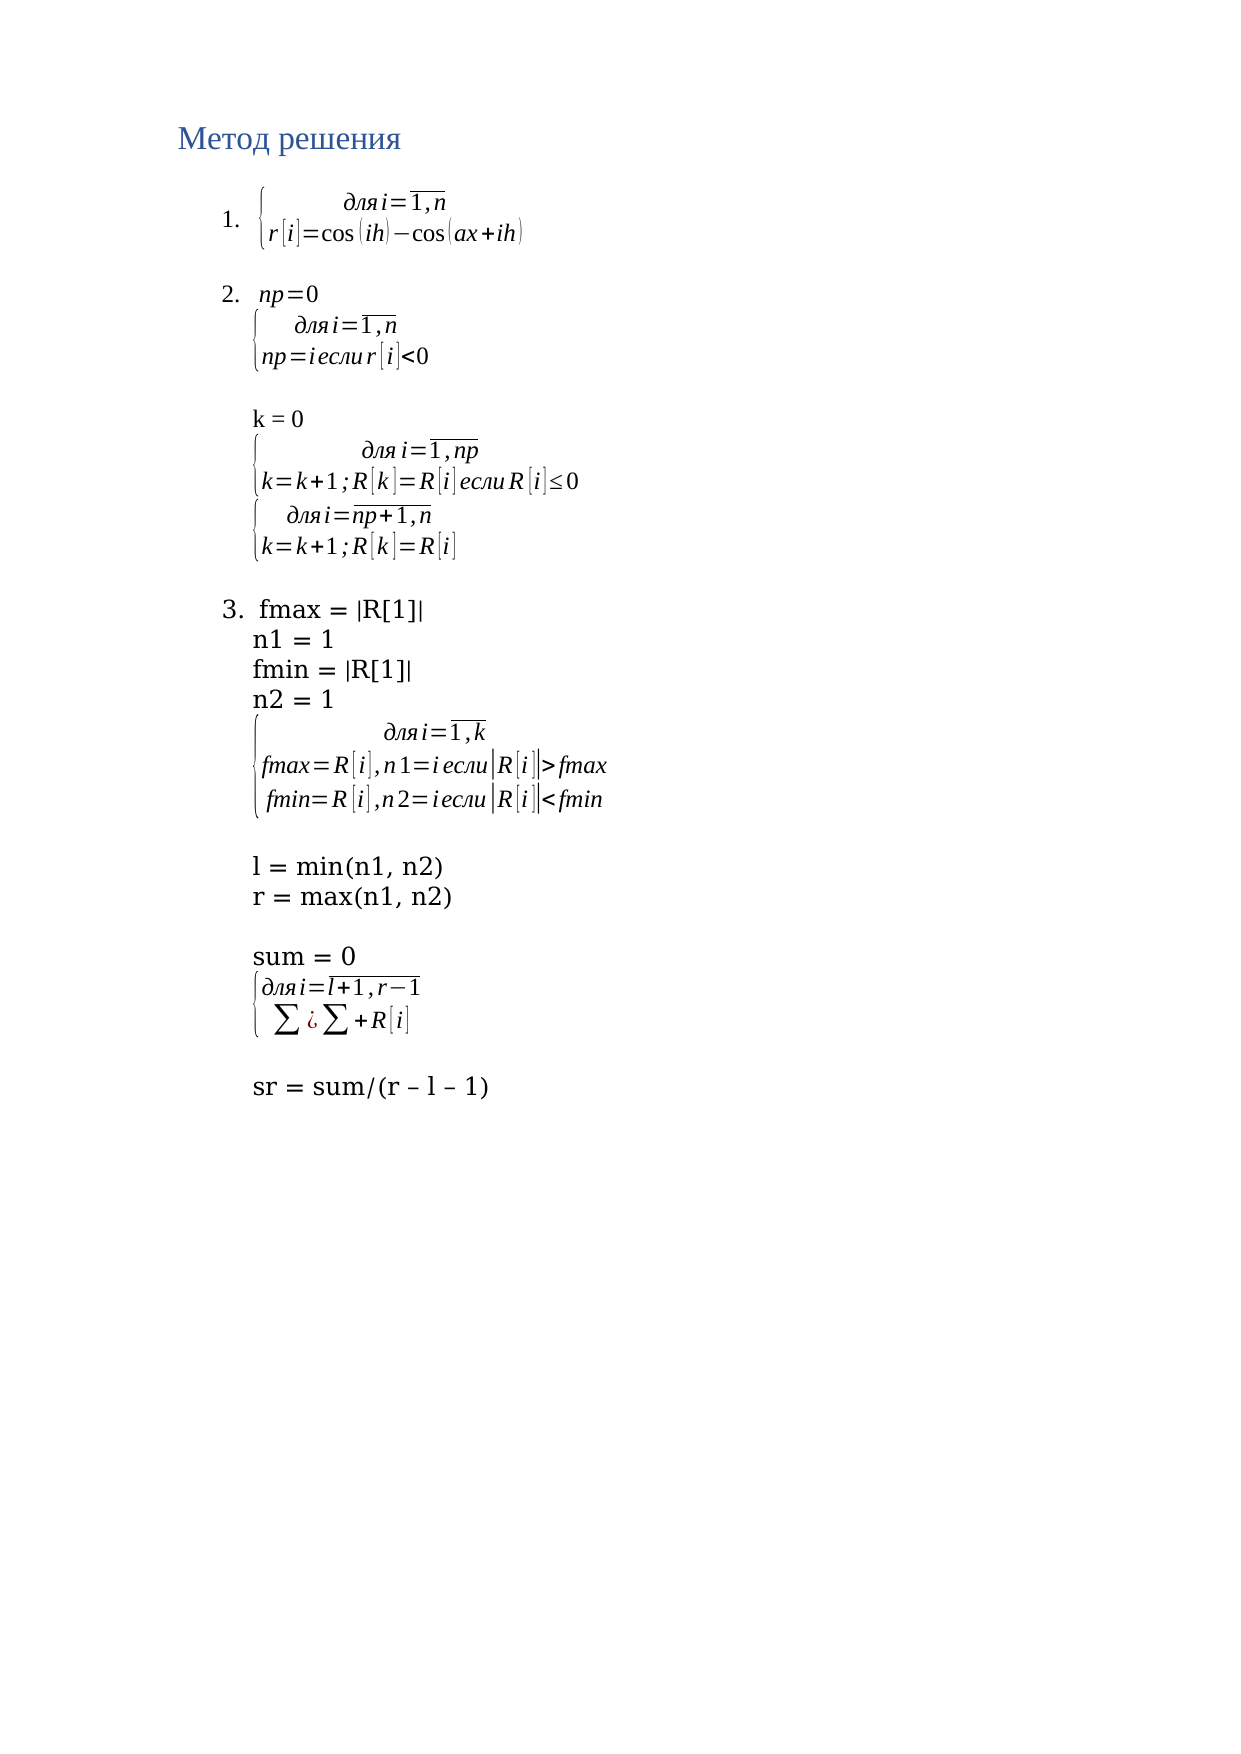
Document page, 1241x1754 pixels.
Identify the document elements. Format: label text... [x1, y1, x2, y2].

list l = min(n1, n2) [252, 851, 1152, 881]
list n2 = 1 [252, 684, 1152, 714]
list r = max(n1, n2) [252, 881, 1152, 911]
list sum = 0 [252, 941, 1152, 971]
list fmin = |R[1]| [252, 654, 1152, 684]
list fmax = |R[1]| [221, 594, 1152, 624]
subtitle Метод решения [177, 118, 1152, 156]
list k = 0 [252, 404, 1152, 433]
list n1 = 1 [252, 624, 1152, 654]
list sr = sum/(r – l – 1) [252, 1070, 1152, 1100]
